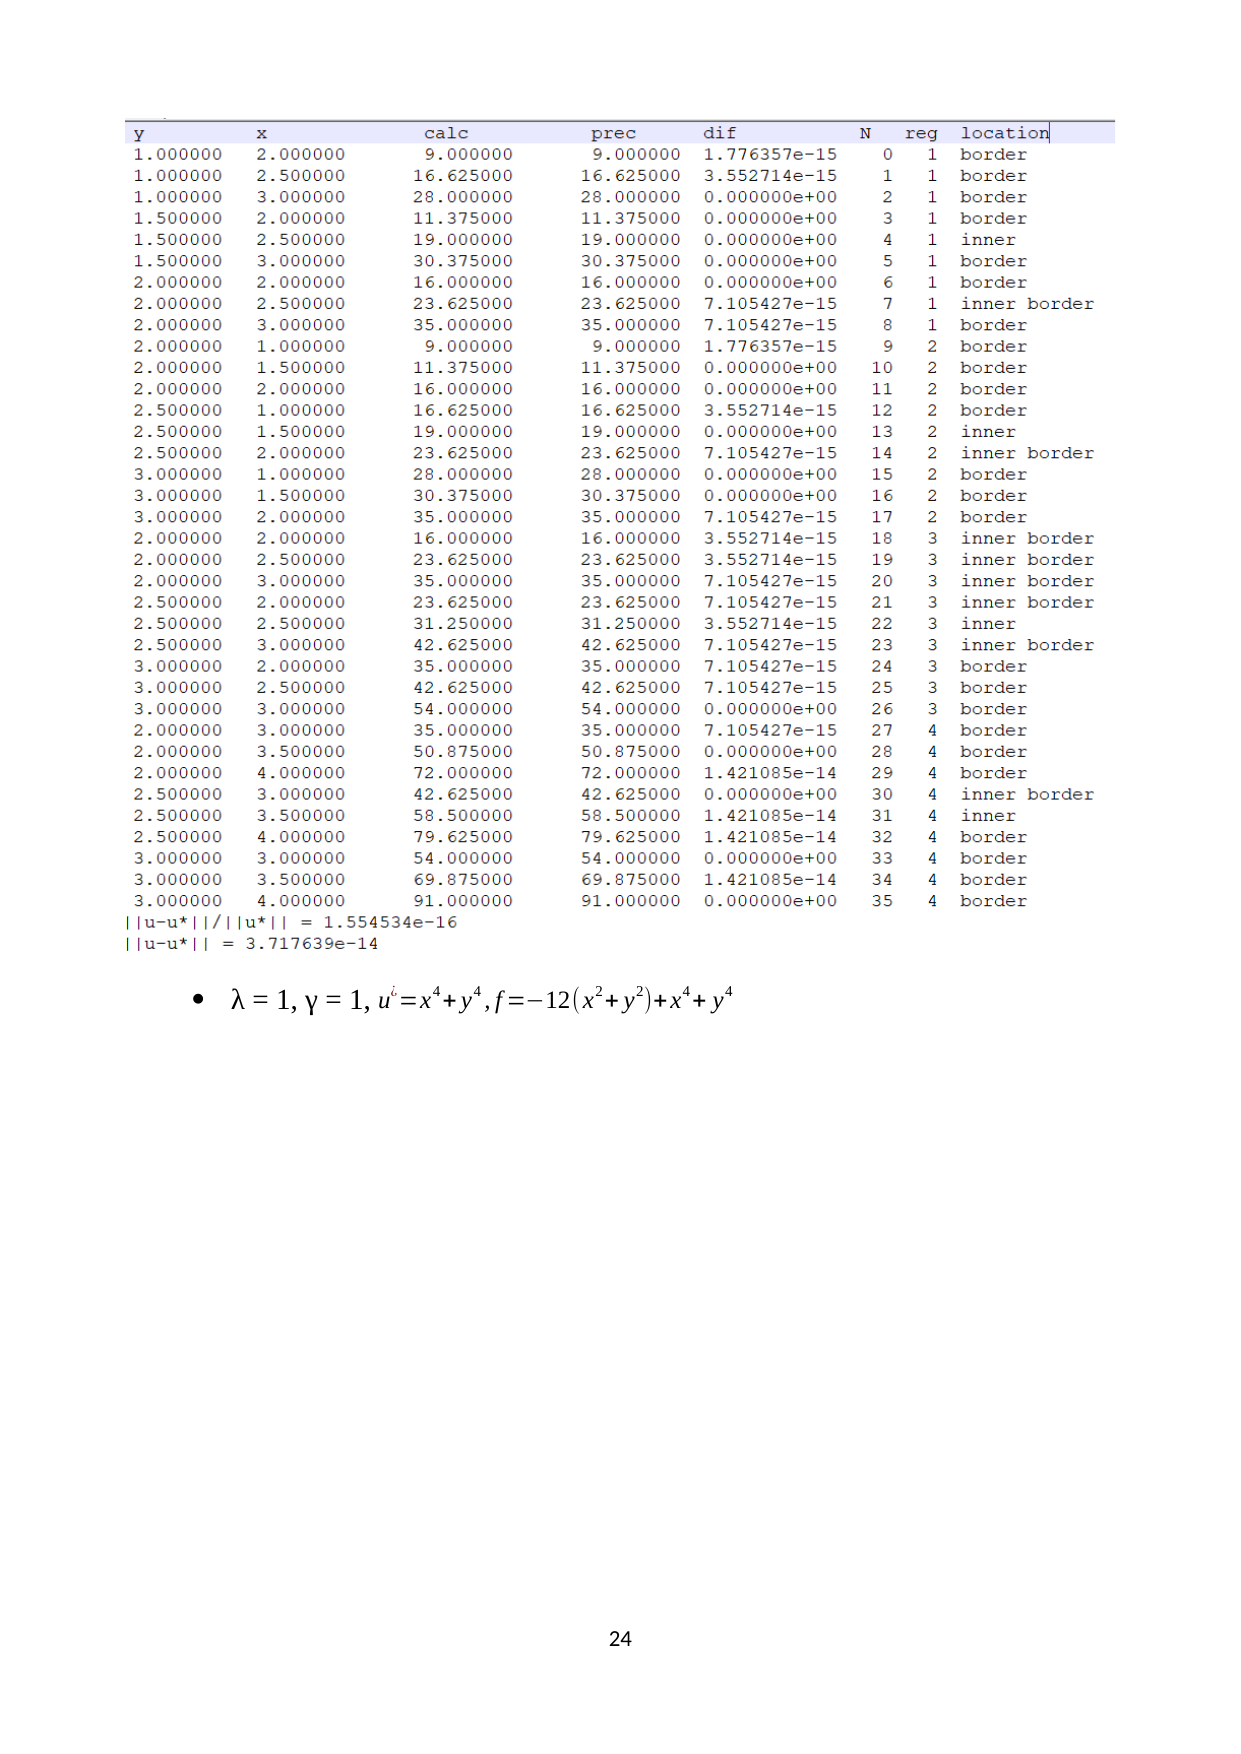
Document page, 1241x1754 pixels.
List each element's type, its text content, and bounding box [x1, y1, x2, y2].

picture [125, 118, 1116, 957]
list λ = 1, γ = 1, [193, 982, 1122, 1016]
